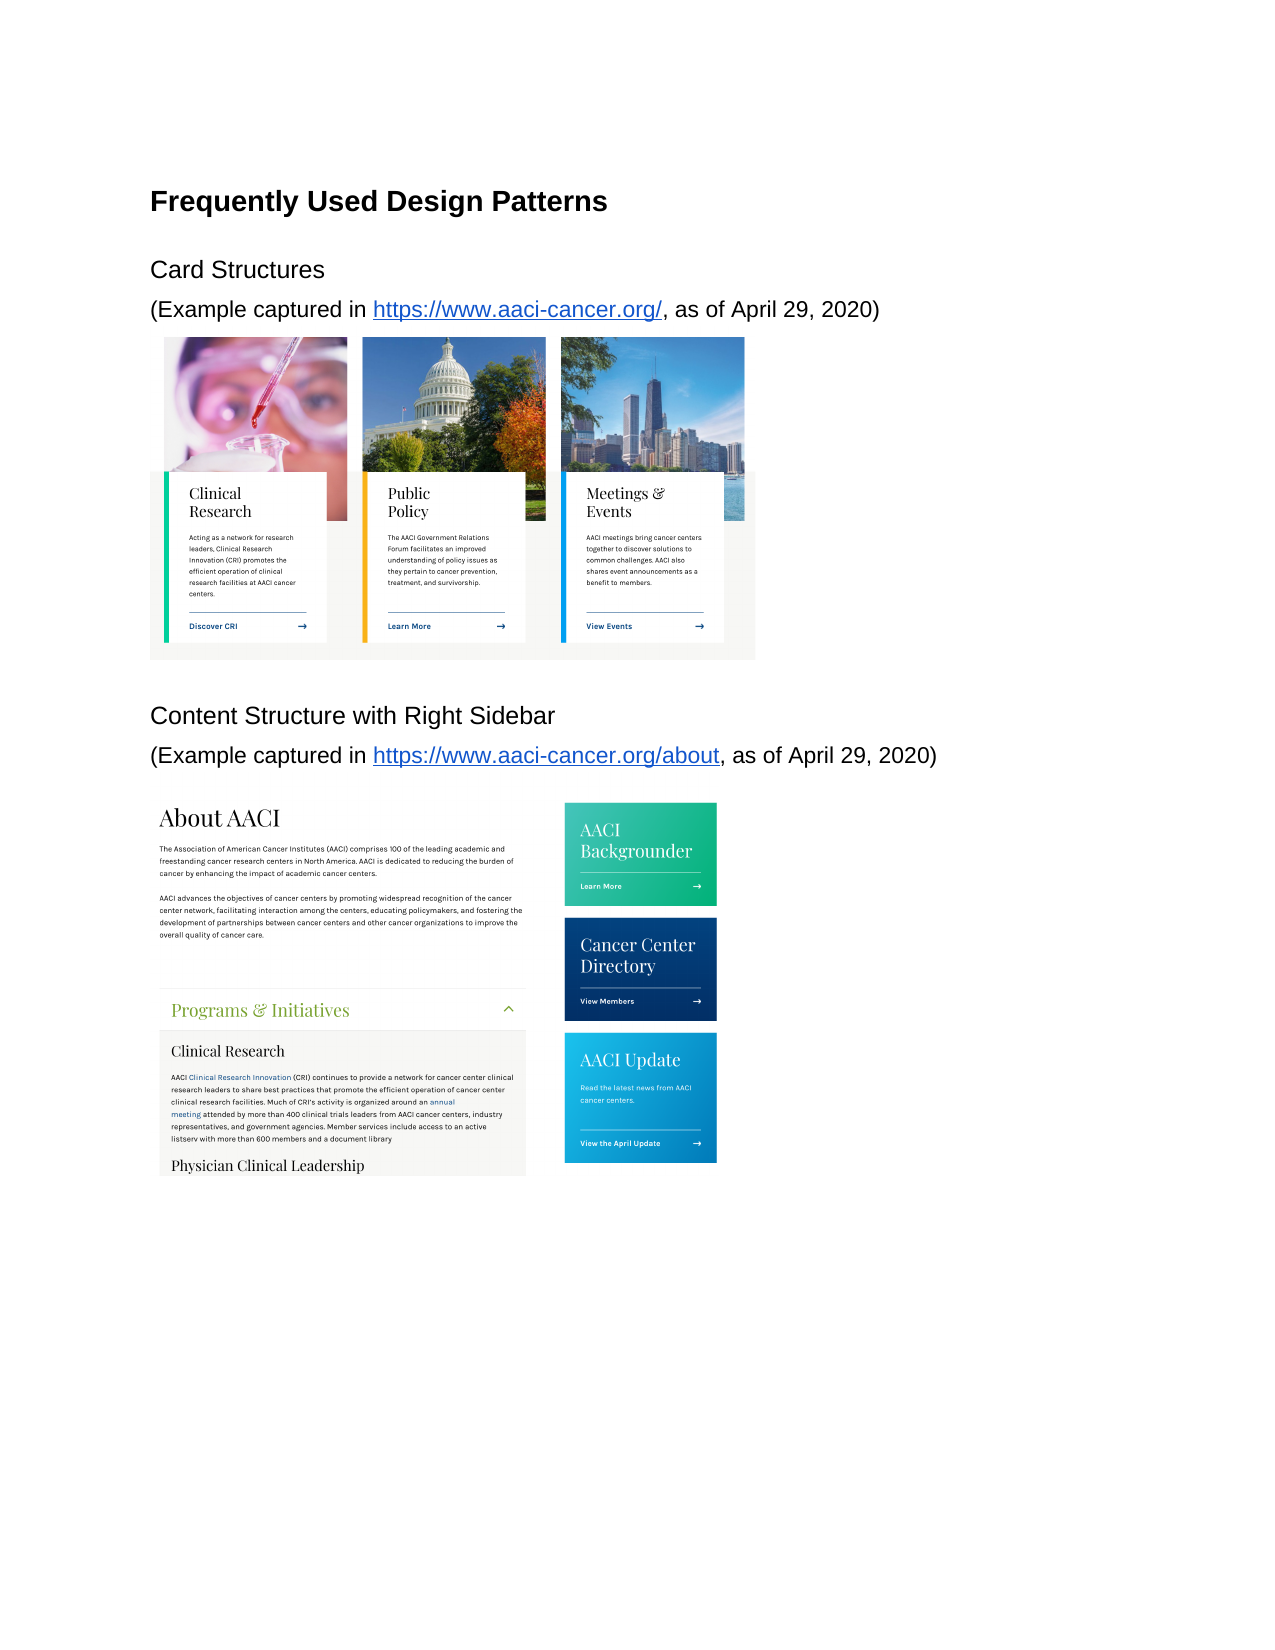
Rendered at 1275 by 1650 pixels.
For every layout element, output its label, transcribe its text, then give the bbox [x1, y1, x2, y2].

text (Example captured in https://www.aaci-cancer.org/, as of April 29, 2020) [150, 296, 1125, 322]
subtitle Card Structures [150, 254, 1125, 283]
text (Example captured in https://www.aaci-cancer.org/about, as of April 29, 2020) [150, 742, 1125, 769]
picture [150, 326, 756, 660]
picture [150, 772, 720, 1176]
subtitle Content Structure with Right Sidebar [150, 701, 1125, 730]
subtitle Frequently Used Design Patterns [150, 150, 1125, 217]
